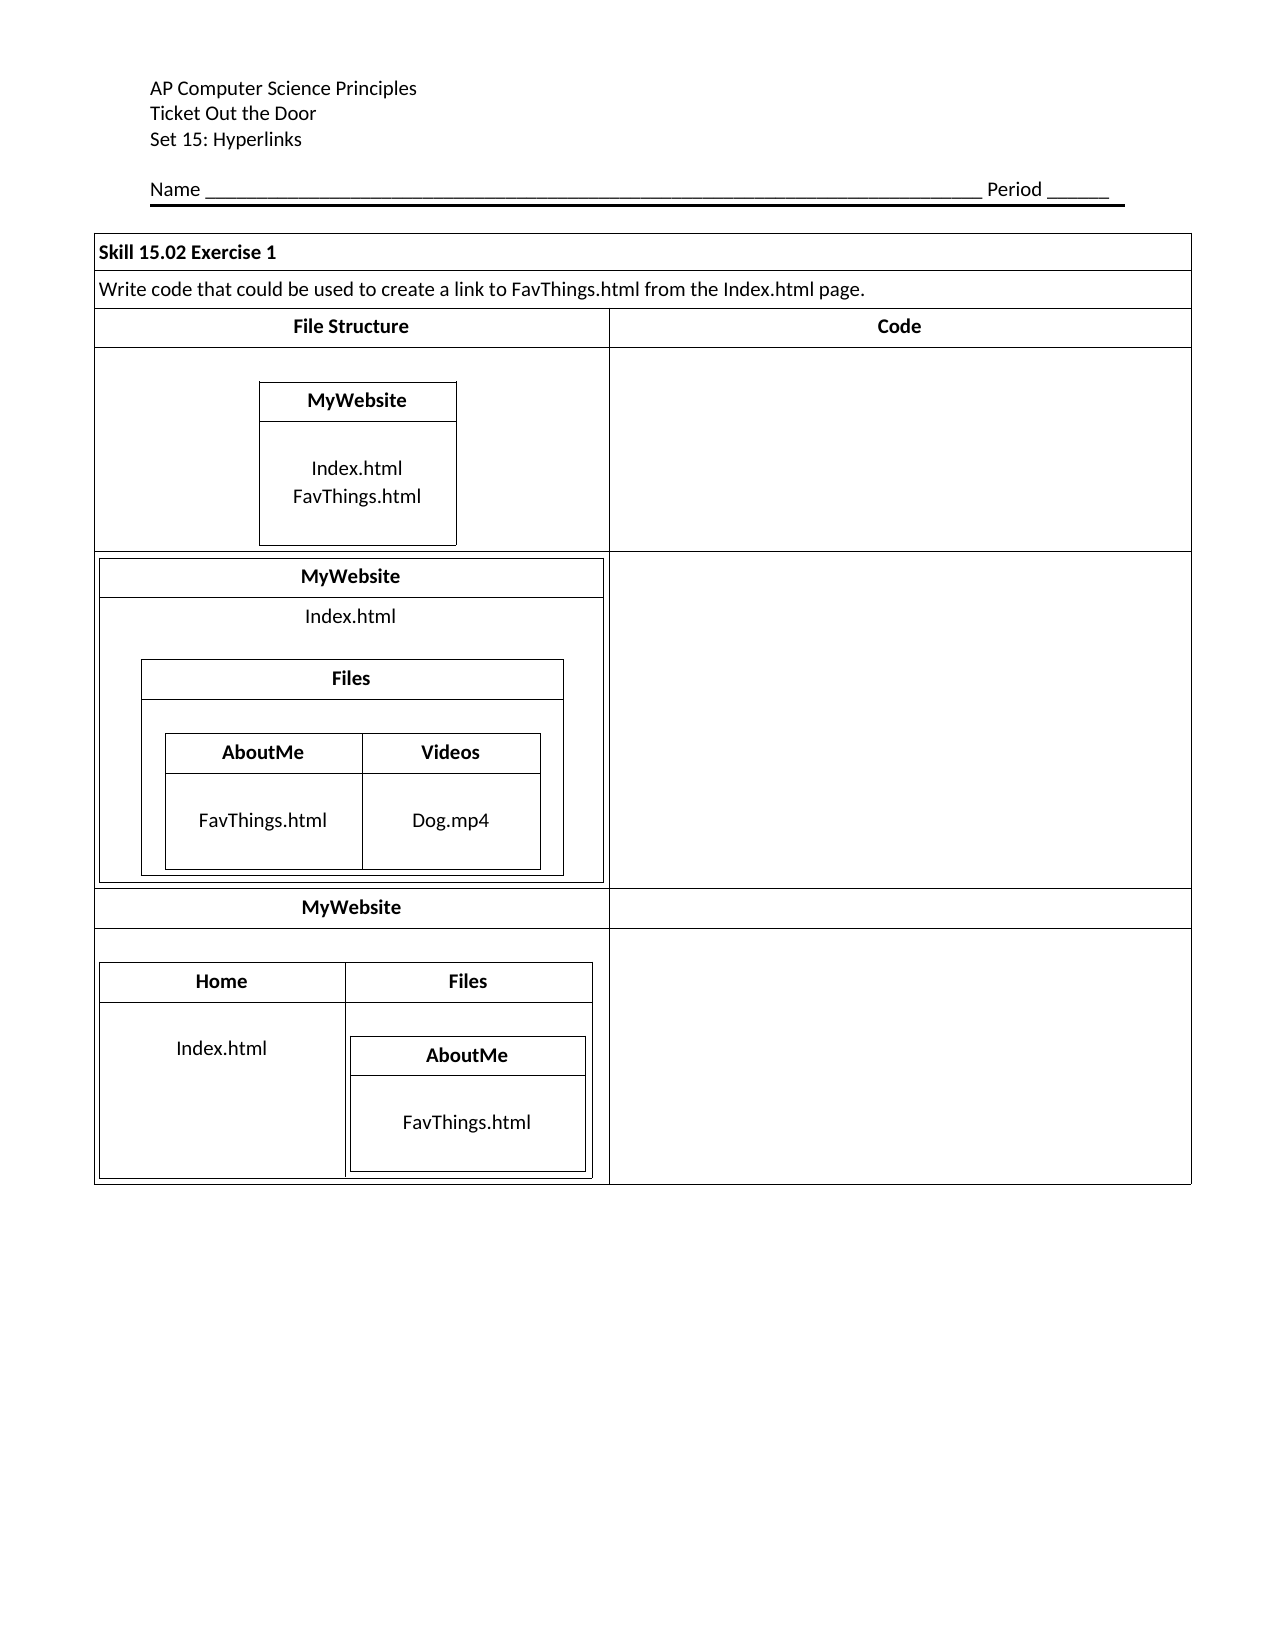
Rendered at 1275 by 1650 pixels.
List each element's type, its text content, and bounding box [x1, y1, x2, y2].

table_cell [610, 929, 1191, 1184]
table_cell File Structure [95, 309, 609, 347]
table_cell [95, 348, 609, 551]
table_cell [95, 552, 609, 888]
table_cell [95, 929, 609, 1184]
table_cell MyWebsite [95, 889, 609, 927]
table_cell Code [610, 309, 1191, 347]
table_header Skill 15.02 Exercise 1 [95, 234, 1191, 270]
table_cell [610, 348, 1191, 551]
table_cell [610, 552, 1191, 888]
table_cell Write code that could be used to create a link to FavThings.html from the Index.html page. [95, 271, 1191, 307]
table_cell [610, 889, 1191, 927]
